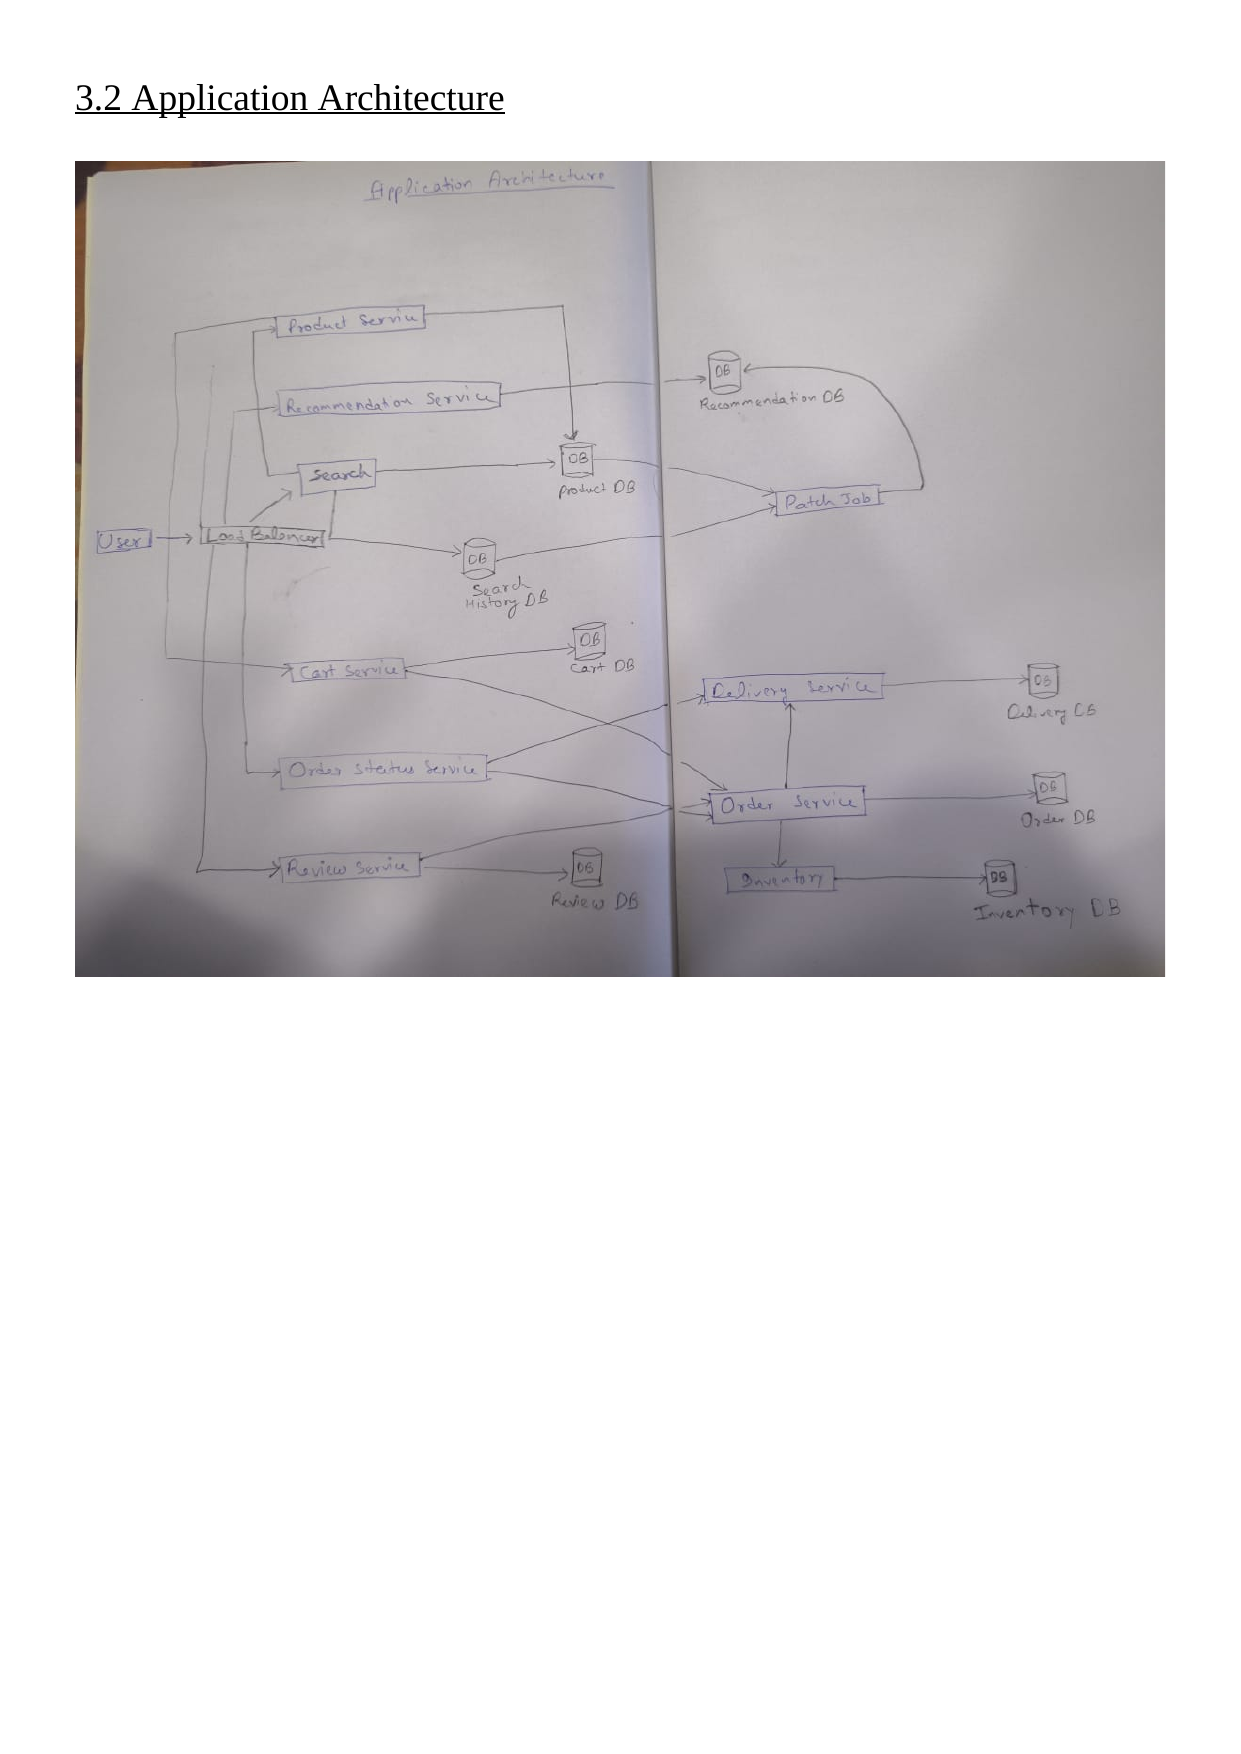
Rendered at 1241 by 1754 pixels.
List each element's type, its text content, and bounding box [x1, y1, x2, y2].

picture [75, 161, 1166, 977]
text 3.2 Application Architecture [75, 75, 1165, 118]
